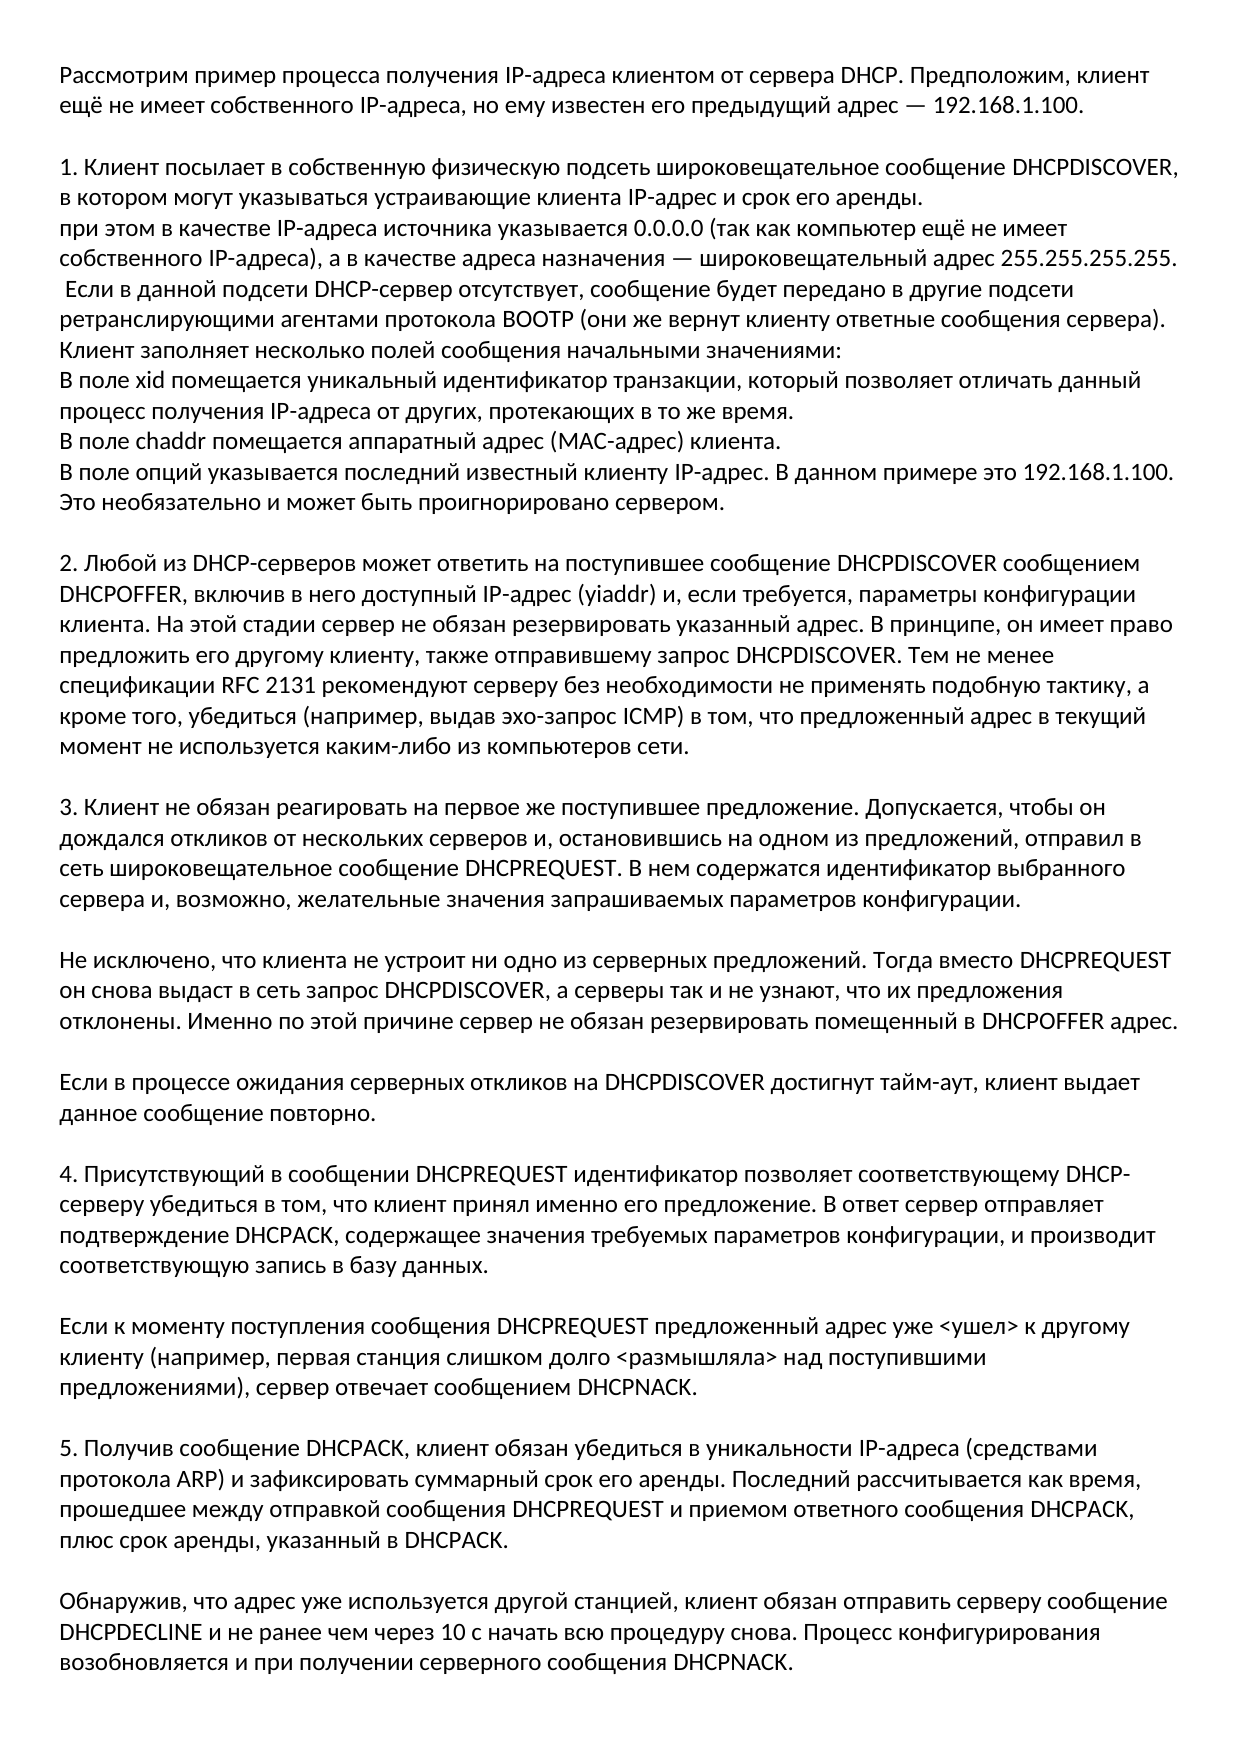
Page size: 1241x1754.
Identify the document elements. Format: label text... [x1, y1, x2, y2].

text 4. Присутствующий в сообщении DHCPREQUEST идентификатор позволяет соответствующему DHCP-серверу убедиться в том, что клиент принял именно его предложение. В ответ сервер отправляет подтверждение DHCPACK, содержащее значения требуемых параметров конфигурации, и производит соответствующую запись в базу данных. [59, 1158, 1181, 1280]
text 2. Любой из DHCP-серверов может ответить на поступившее сообщение DHCPDISCOVER сообщением DHCPOFFER, включив в него доступный IP-адрес (yiaddr) и, если требуется, параметры конфигурации клиента. На этой стадии сервер не обязан резервировать указанный адрес. В принципе, он имеет право предложить его другому клиенту, также отправившему запрос DHCPDISCOVER. Тем не менее спецификации RFC 2131 рекомендуют серверу без необходимости не применять подобную тактику, а кроме того, убедиться (например, выдав эхо-запрос ICMP) в том, что предложенный адрес в текущий момент не используется каким-либо из компьютеров сети. [59, 547, 1181, 761]
text Клиент заполняет несколько полей сообщения начальными значениями: [59, 334, 1181, 364]
text при этом в качестве IP-адреса источника указывается 0.0.0.0 (так как компьютер ещё не имеет собственного IP-адреса), а в качестве адреса назначения — широковещательный адрес 255.255.255.255. [59, 212, 1181, 273]
text В поле chaddr помещается аппаратный адрес (MAC-адрес) клиента. [59, 425, 1181, 456]
text Не исключено, что клиента не устроит ни одно из серверных предложений. Тогда вместо DHCPREQUEST он снова выдаст в сеть запрос DHCPDISCOVER, а серверы так и не узнают, что их предложения отклонены. Именно по этой причине сервер не обязан резервировать помещенный в DHCPOFFER адрес. [59, 944, 1181, 1036]
text Если в данной подсети DHCP-сервер отсутствует, сообщение будет передано в другие подсети ретранслирующими агентами протокола BOOTP (они же вернут клиенту ответные сообщения сервера). [59, 273, 1181, 334]
text В поле xid помещается уникальный идентификатор транзакции, который позволяет отличать данный процесс получения IP-адреса от других, протекающих в то же время. [59, 364, 1181, 425]
text В поле опций указывается последний известный клиенту IP-адрес. В данном примере это 192.168.1.100. Это необязательно и может быть проигнорировано сервером. [59, 456, 1181, 517]
text Обнаружив, что адрес уже используется другой станцией, клиент обязан отправить серверу сообщение DHCPDECLINE и не ранее чем через 10 с начать всю процедуру снова. Процесс конфигурирования возобновляется и при получении серверного сообщения DHCPNACK. [59, 1585, 1181, 1677]
text 5. Получив сообщение DHCPACK, клиент обязан убедиться в уникальности IP-адреса (средствами протокола ARP) и зафиксировать суммарный срок его аренды. Последний рассчитывается как время, прошедшее между отправкой сообщения DHCPREQUEST и приемом ответного сообщения DHCPACK, плюс срок аренды, указанный в DHCPACK. [59, 1432, 1181, 1554]
text 3. Клиент не обязан реагировать на первое же поступившее предложение. Допускается, чтобы он дождался откликов от нескольких серверов и, остановившись на одном из предложений, отправил в сеть широковещательное сообщение DHCPREQUEST. В нем содержатся идентификатор выбранного сервера и, возможно, желательные значения запрашиваемых параметров конфигурации. [59, 792, 1181, 914]
text Если к моменту поступления сообщения DHCPREQUEST предложенный адрес уже <ушел> к другому клиенту (например, первая станция слишком долго <размышляла> над поступившими предложениями), сервер отвечает сообщением DHCPNACK. [59, 1310, 1181, 1402]
text 1. Клиент посылает в собственную физическую подсеть широковещательное сообщение DHCPDISCOVER, в котором могут указываться устраивающие клиента IP-адрес и срок его аренды. [59, 151, 1181, 212]
text Если в процессе ожидания серверных откликов на DHCPDISCOVER достигнут тайм-аут, клиент выдает данное сообщение повторно. [59, 1066, 1181, 1127]
text Рассмотрим пример процесса получения IP-адреса клиентом от сервера DHCP. Предположим, клиент ещё не имеет собственного IP-адреса, но ему известен его предыдущий адрес — 192.168.1.100. [59, 59, 1181, 120]
